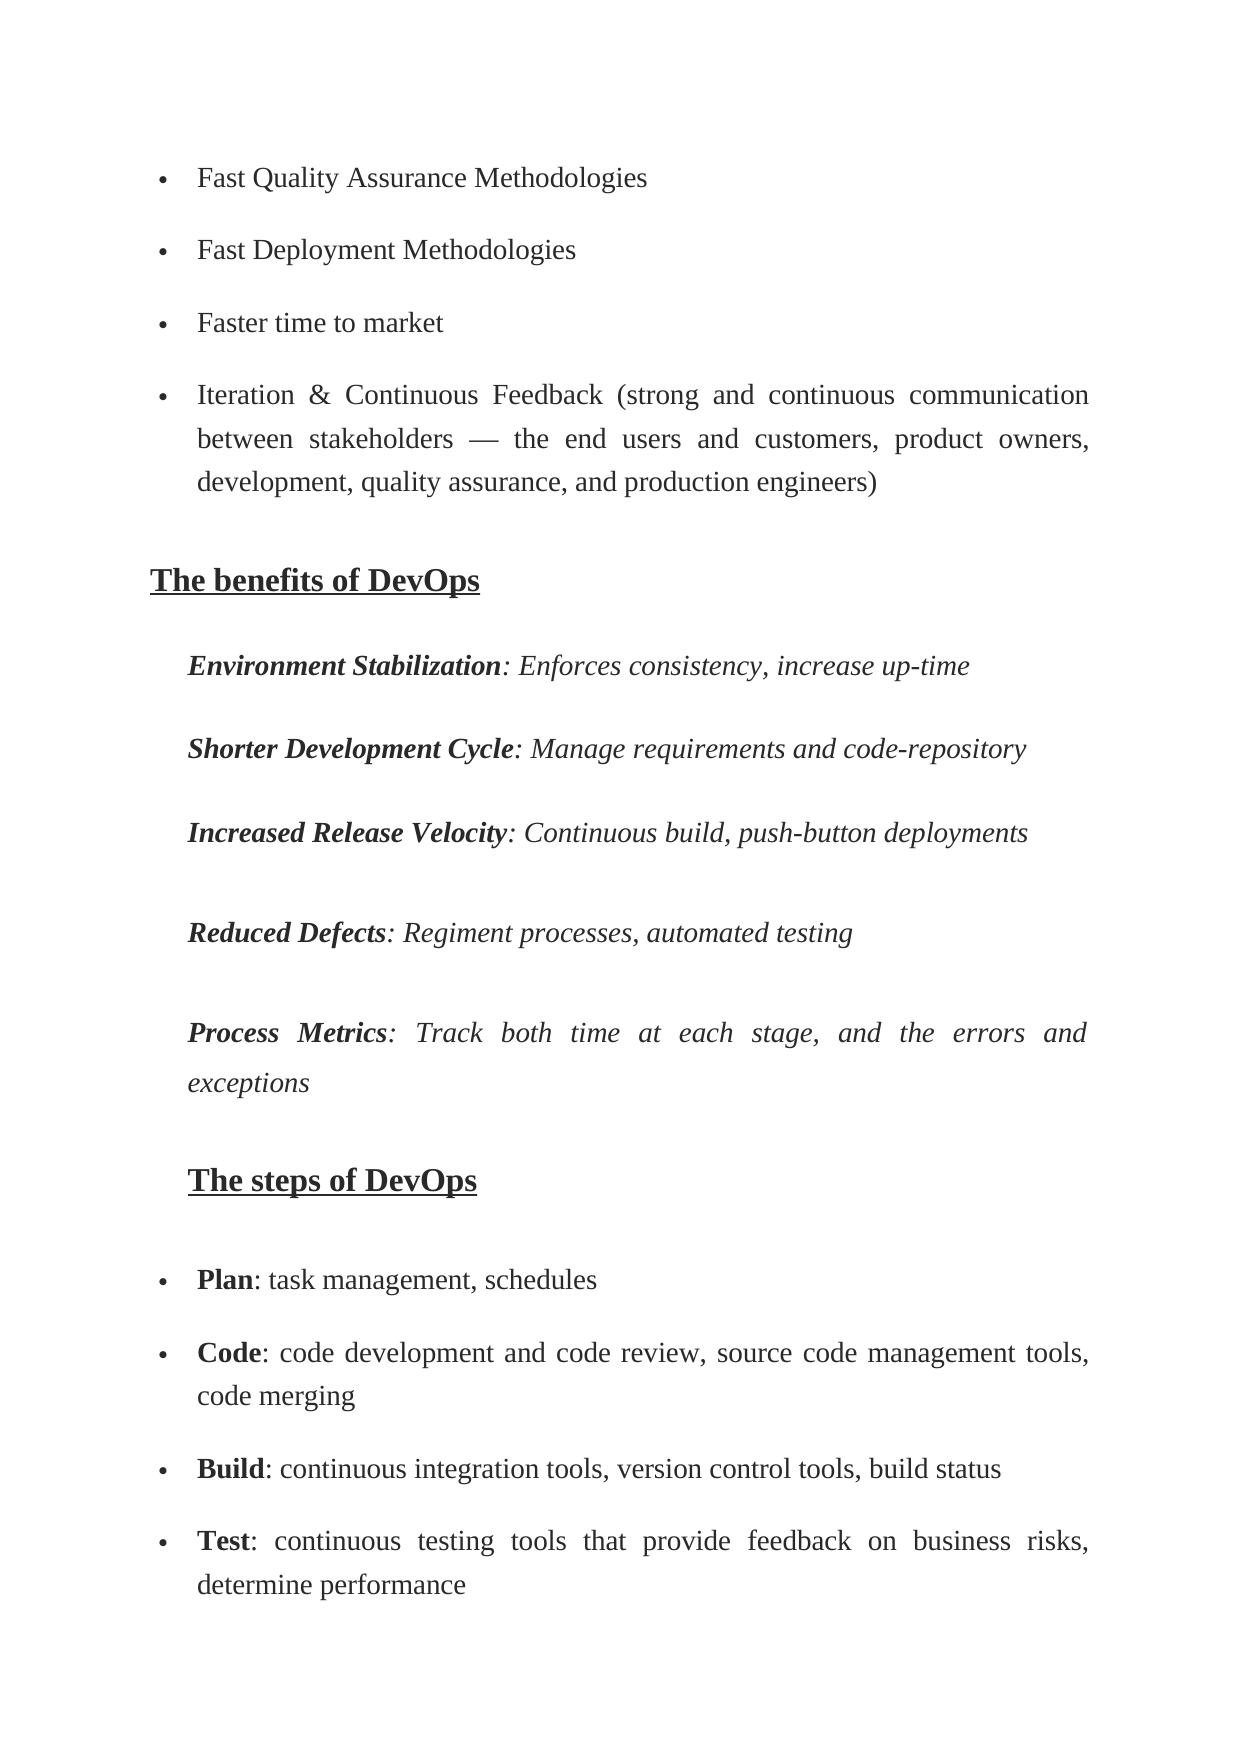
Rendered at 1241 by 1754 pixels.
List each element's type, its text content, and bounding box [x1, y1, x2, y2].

list Iteration & Continuous Feedback (strong and continuous communication between stakeholders — the end users and customers, product owners, development, quality assurance, and production engineers) [159, 367, 1090, 498]
list Faster time to market [159, 294, 1090, 338]
list Code: code development and code review, source code management tools, code merging [159, 1324, 1090, 1412]
text Increased Release Velocity: Continuous build, push-button deployments [187, 815, 1090, 849]
text The benefits of DevOps [150, 548, 1090, 598]
text Shorter Development Cycle: Manage requirements and code-repository [187, 732, 1090, 765]
text The steps of DevOps [187, 1149, 1090, 1199]
text Reduced Defects: Regiment processes, automated testing [187, 899, 1090, 949]
list Build: continuous integration tools, version control tools, build status [159, 1441, 1090, 1484]
list Fast Quality Assurance Methodologies [159, 150, 1090, 194]
text Environment Stabilization: Enforces consistency, increase up-time [187, 648, 1090, 682]
list Plan: task management, schedules [159, 1252, 1090, 1296]
list Fast Deployment Methodologies [159, 222, 1090, 266]
list Test: continuous testing tools that provide feedback on business risks, determine performance [159, 1513, 1090, 1600]
text Process Metrics: Track both time at each stage, and the errors and exceptions [187, 999, 1090, 1099]
